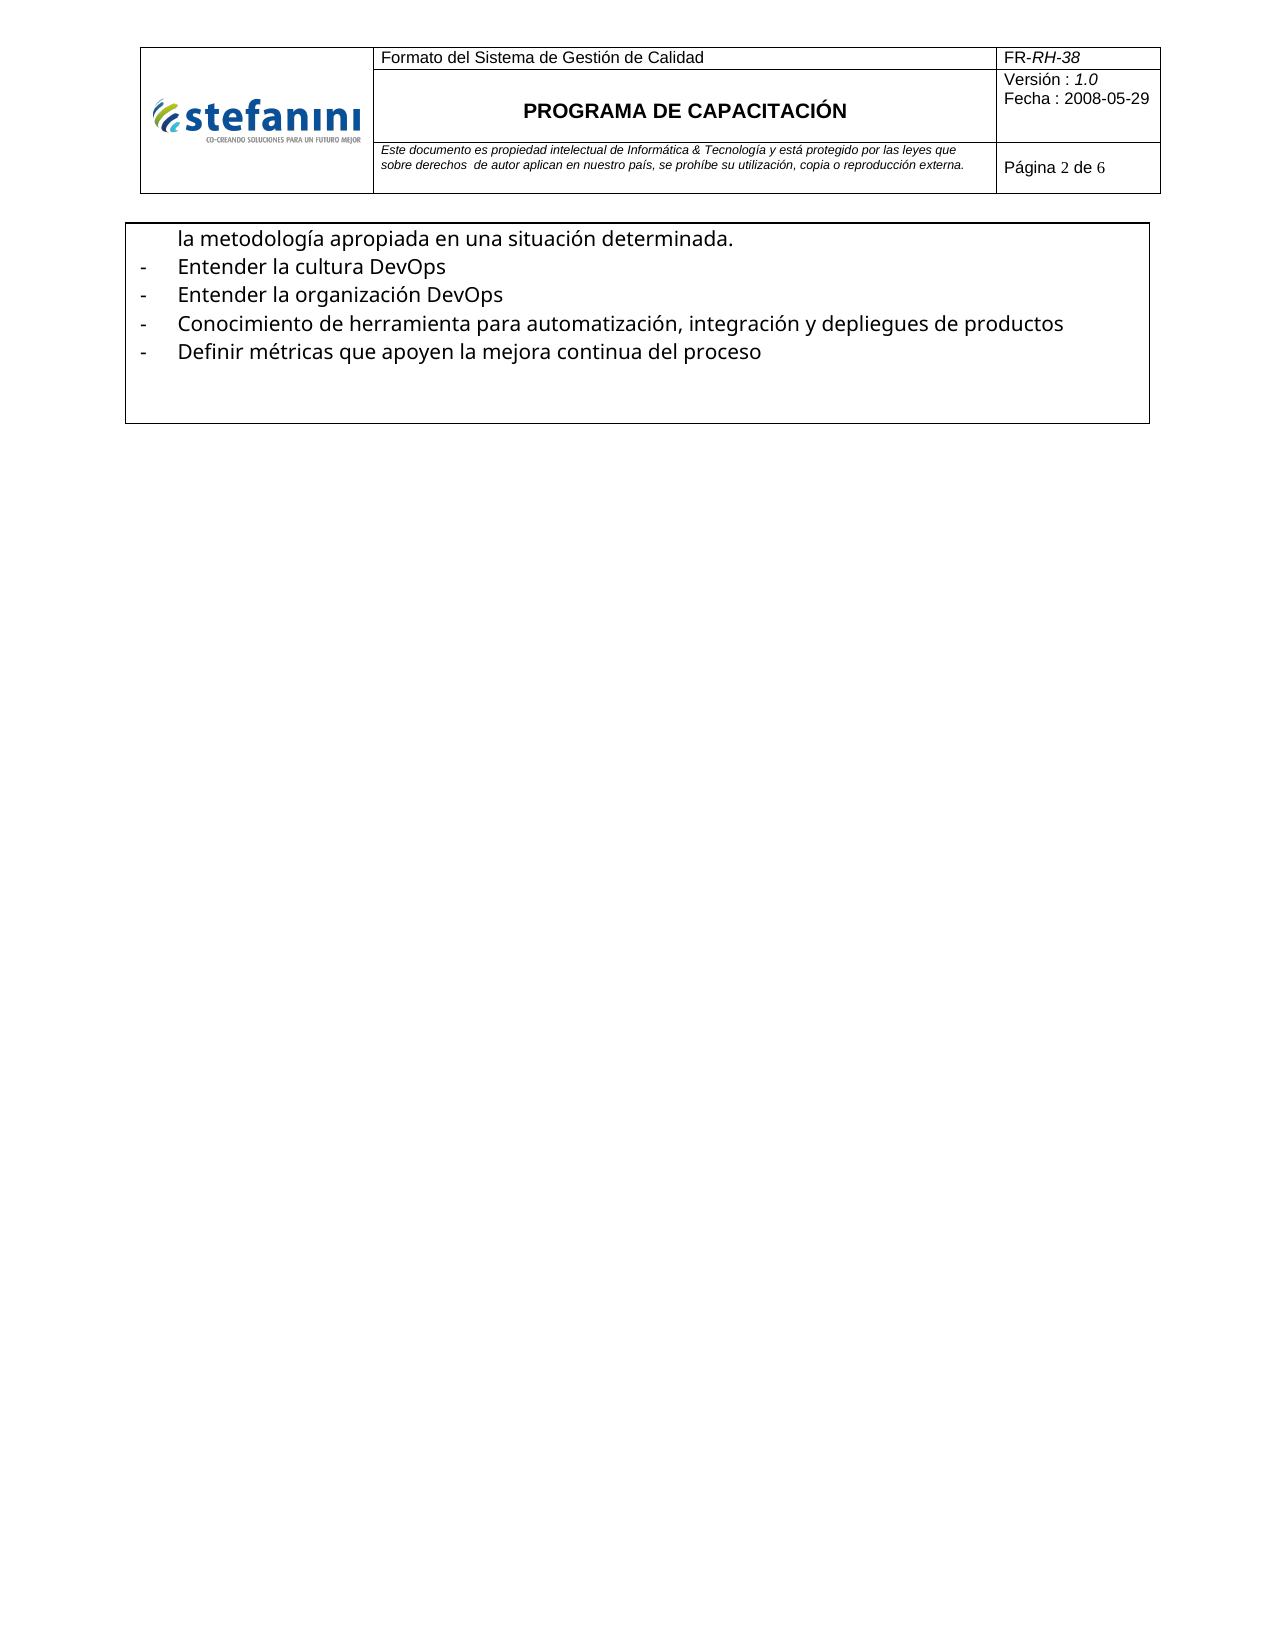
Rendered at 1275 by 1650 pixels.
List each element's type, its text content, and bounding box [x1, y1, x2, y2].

picture [147, 95, 365, 147]
